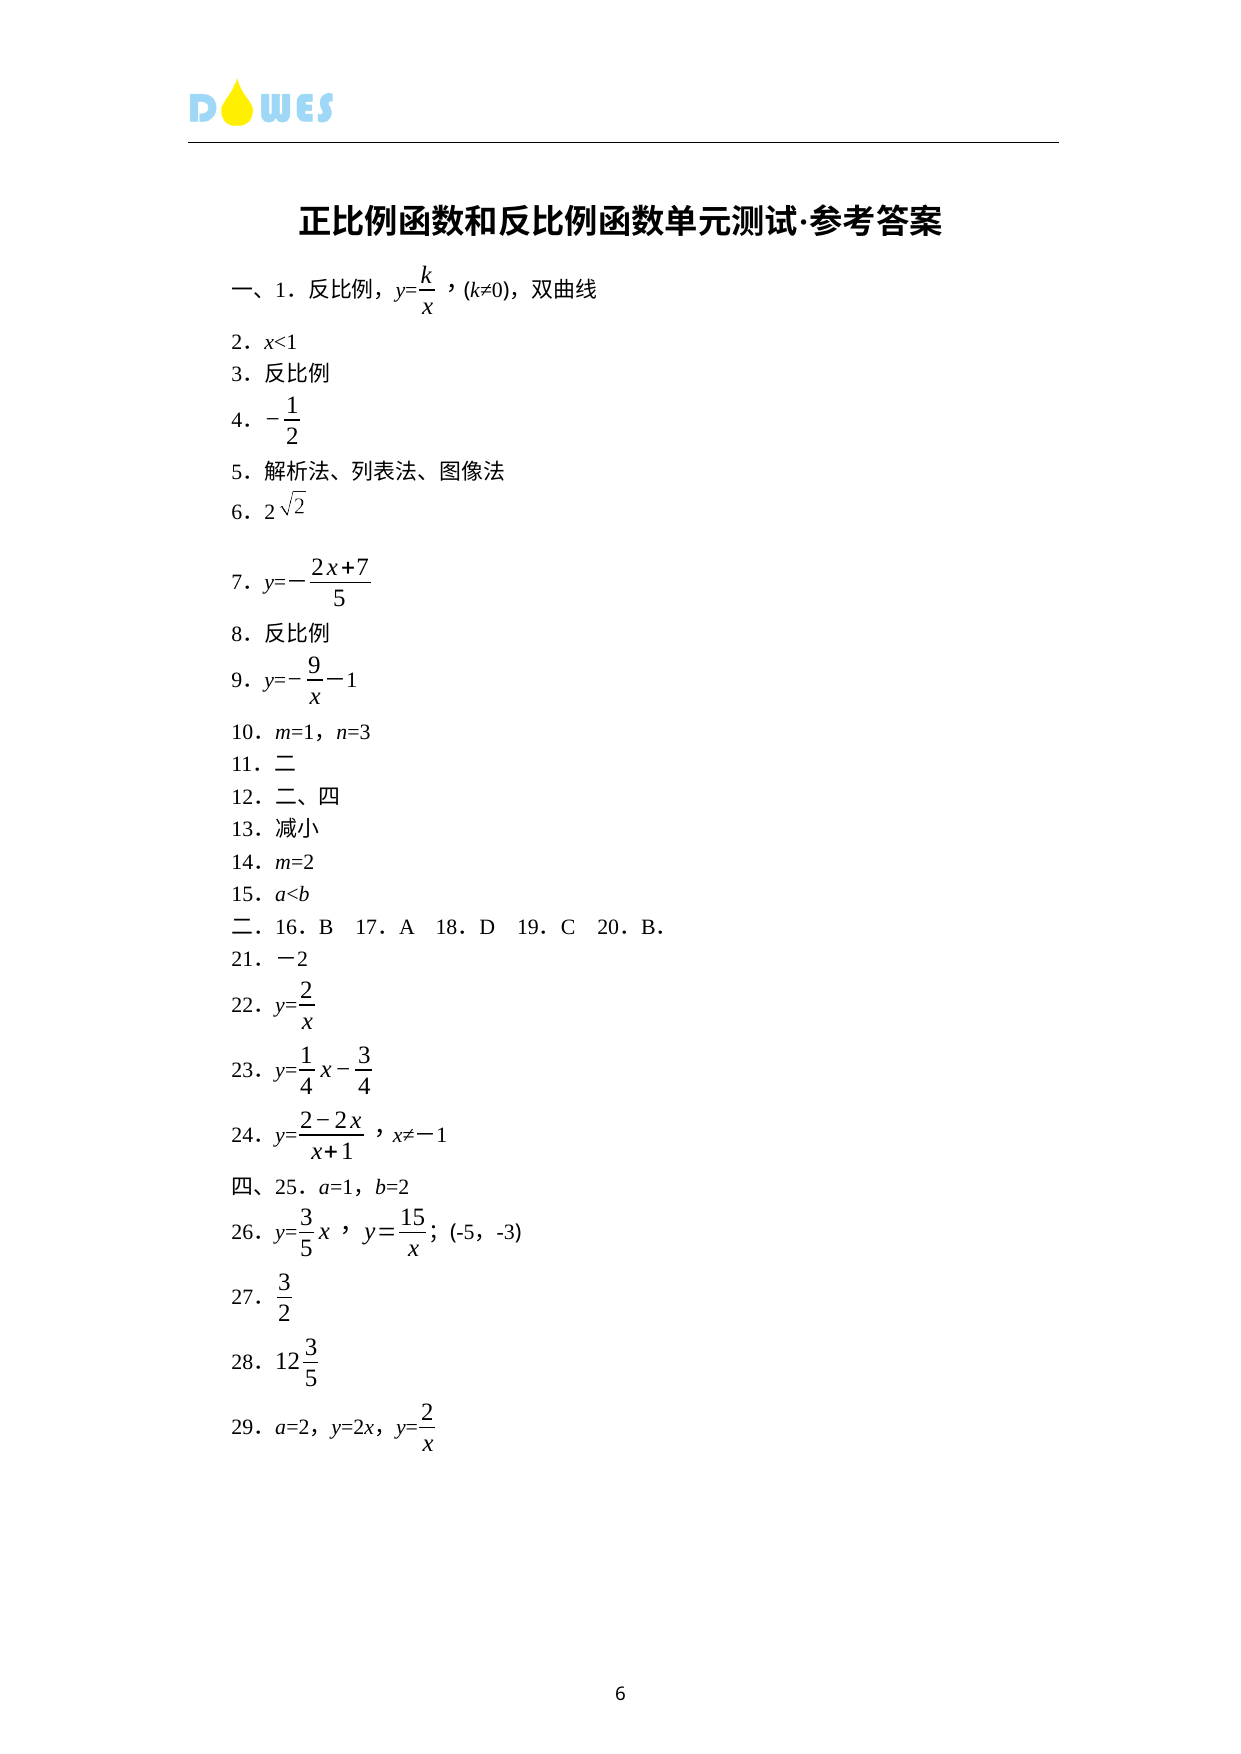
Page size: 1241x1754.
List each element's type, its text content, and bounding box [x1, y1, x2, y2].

text 3．反比例 [187, 356, 1053, 388]
text 7．y=－ [187, 551, 1053, 616]
text 9．y=－1 [187, 648, 1053, 713]
text 29．a=2，y=2x，y= [187, 1396, 1053, 1461]
text 11．二 [187, 746, 1053, 778]
text 14．m=2 [187, 843, 1053, 876]
text 4． [187, 388, 1053, 453]
text 22．y= [187, 973, 1053, 1038]
text 一、1．反比例，y=(k≠0)，双曲线 [187, 258, 1053, 323]
title 正比例函数和反比例函数单元测试·参考答案 [187, 187, 1053, 252]
text 28． [187, 1331, 1053, 1396]
text 24．y=x≠－1 [187, 1103, 1053, 1168]
text 21．－2 [187, 941, 1053, 973]
text 8．反比例 [187, 616, 1053, 648]
text 12．二、四 [187, 778, 1053, 811]
picture [178, 71, 346, 139]
text 5．解析法、列表法、图像法 [187, 453, 1053, 486]
text 26．y=；(-5，-3) [187, 1201, 1053, 1266]
text 23．y= [187, 1038, 1053, 1103]
text 13．减小 [187, 811, 1053, 843]
text 四、25．a=1，b=2 [187, 1168, 1053, 1201]
text 10．m=1，n=3 [187, 713, 1053, 746]
text 15．a<b [187, 876, 1053, 908]
text 27． [187, 1266, 1053, 1331]
text 2．x<1 [187, 323, 1053, 356]
text 二．16．B 17．A 18．D 19．C 20．B． [187, 908, 1053, 941]
text 6．2 [187, 486, 1053, 551]
